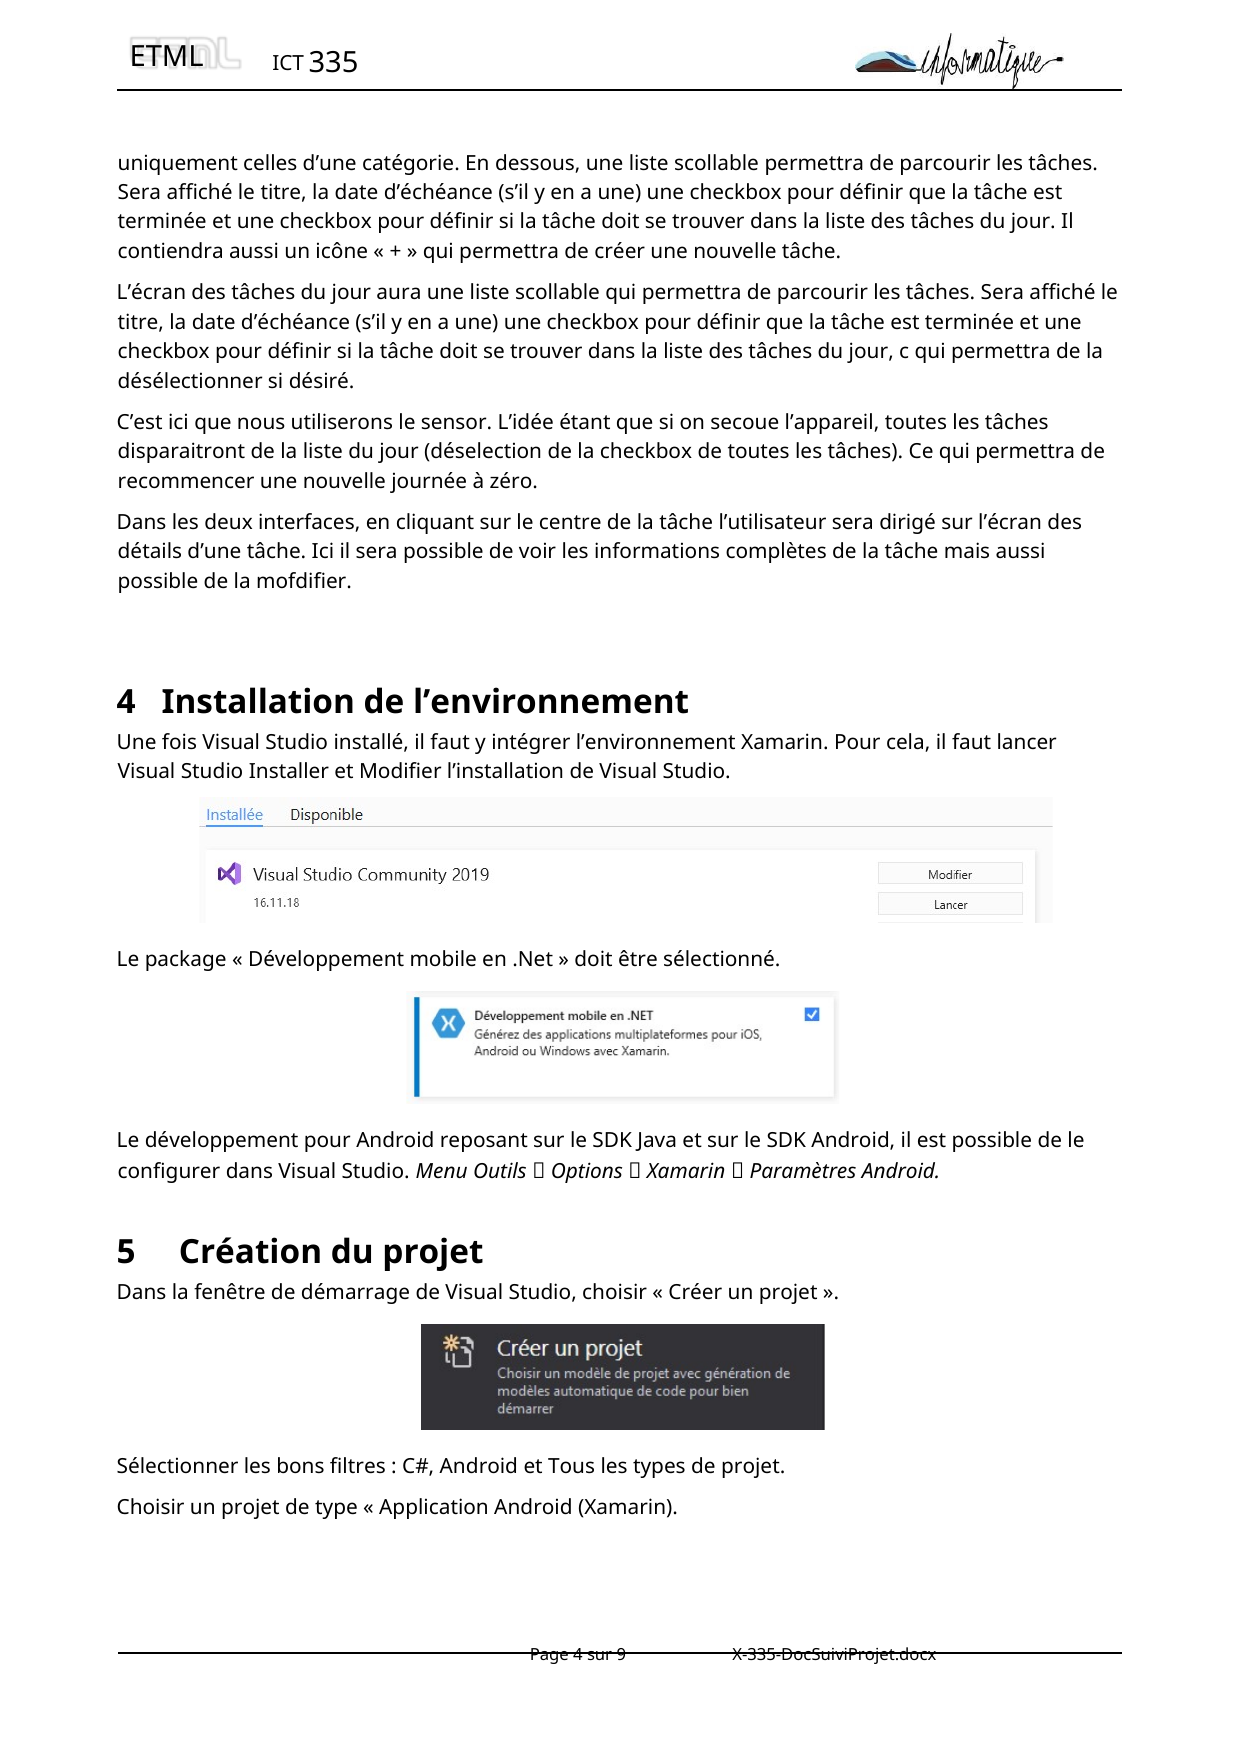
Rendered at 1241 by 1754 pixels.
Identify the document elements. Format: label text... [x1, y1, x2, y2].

picture [421, 1324, 825, 1430]
text Le package « Développement mobile en .Net » doit être sélectionné. [116, 944, 1121, 972]
subtitle Installation de l’environnement [116, 678, 1121, 724]
picture [128, 34, 243, 71]
text Le développement pour Android reposant sur le SDK Java et sur le SDK Android, il est possible de le configurer dans Visual Studio. Menu Outils  Options  Xamarin  Paramètres Android. [116, 1125, 1121, 1184]
text L’écran des tâches du jour aura une liste scollable qui permettra de parcourir les tâches. Sera affiché le titre, la date d’échéance (s’il y en a une) une checkbox pour définir que la tâche est terminée et une checkbox pour définir si la tâche doit se trouver dans la liste des tâches du jour, c qui permettra de la désélectionner si désiré. [116, 277, 1121, 394]
text Dans la fenêtre de démarrage de Visual Studio, choisir « Créer un projet ». [116, 1277, 1121, 1306]
picture [855, 33, 1064, 89]
text Une fois Visual Studio installé, il faut y intégrer l’environnement Xamarin. Pour cela, il faut lancer Visual Studio Installer et Modifier l’installation de Visual Studio. [116, 727, 1121, 785]
text Dans les deux interfaces, en cliquant sur le centre de la tâche l’utilisateur sera dirigé sur l’écran des détails d’une tâche. Ici il sera possible de voir les informations complètes de la tâche mais aussi possible de la mofdifier. [116, 507, 1121, 594]
text L’écran de toutes les tâches aura un filtre en haut permettant de choisir si l’on veut afficher toutes les tâches ou uniquement celles d’une catégorie. En dessous, une liste scollable permettra de parcourir les tâches. Sera affiché le titre, la date d’échéance (s’il y en a une) une checkbox pour définir que la tâche est terminée et une checkbox pour définir si la tâche doit se trouver dans la liste des tâches du jour. Il contiendra aussi un icône « + » qui permettra de créer une nouvelle tâche. [116, 148, 1121, 264]
picture [406, 991, 840, 1104]
subtitle Création du projet [116, 1228, 1121, 1274]
text Sélectionner les bons filtres : C#, Android et Tous les types de projet. [116, 1451, 1121, 1479]
text Choisir un projet de type « Application Android (Xamarin). [116, 1492, 1121, 1520]
text C’est ici que nous utiliserons le sensor. L’idée étant que si on secoue l’appareil, toutes les tâches disparaitront de la liste du jour (déselection de la checkbox de toutes les tâches). Ce qui permettra de recommencer une nouvelle journée à zéro. [116, 407, 1121, 494]
picture [199, 797, 1053, 923]
